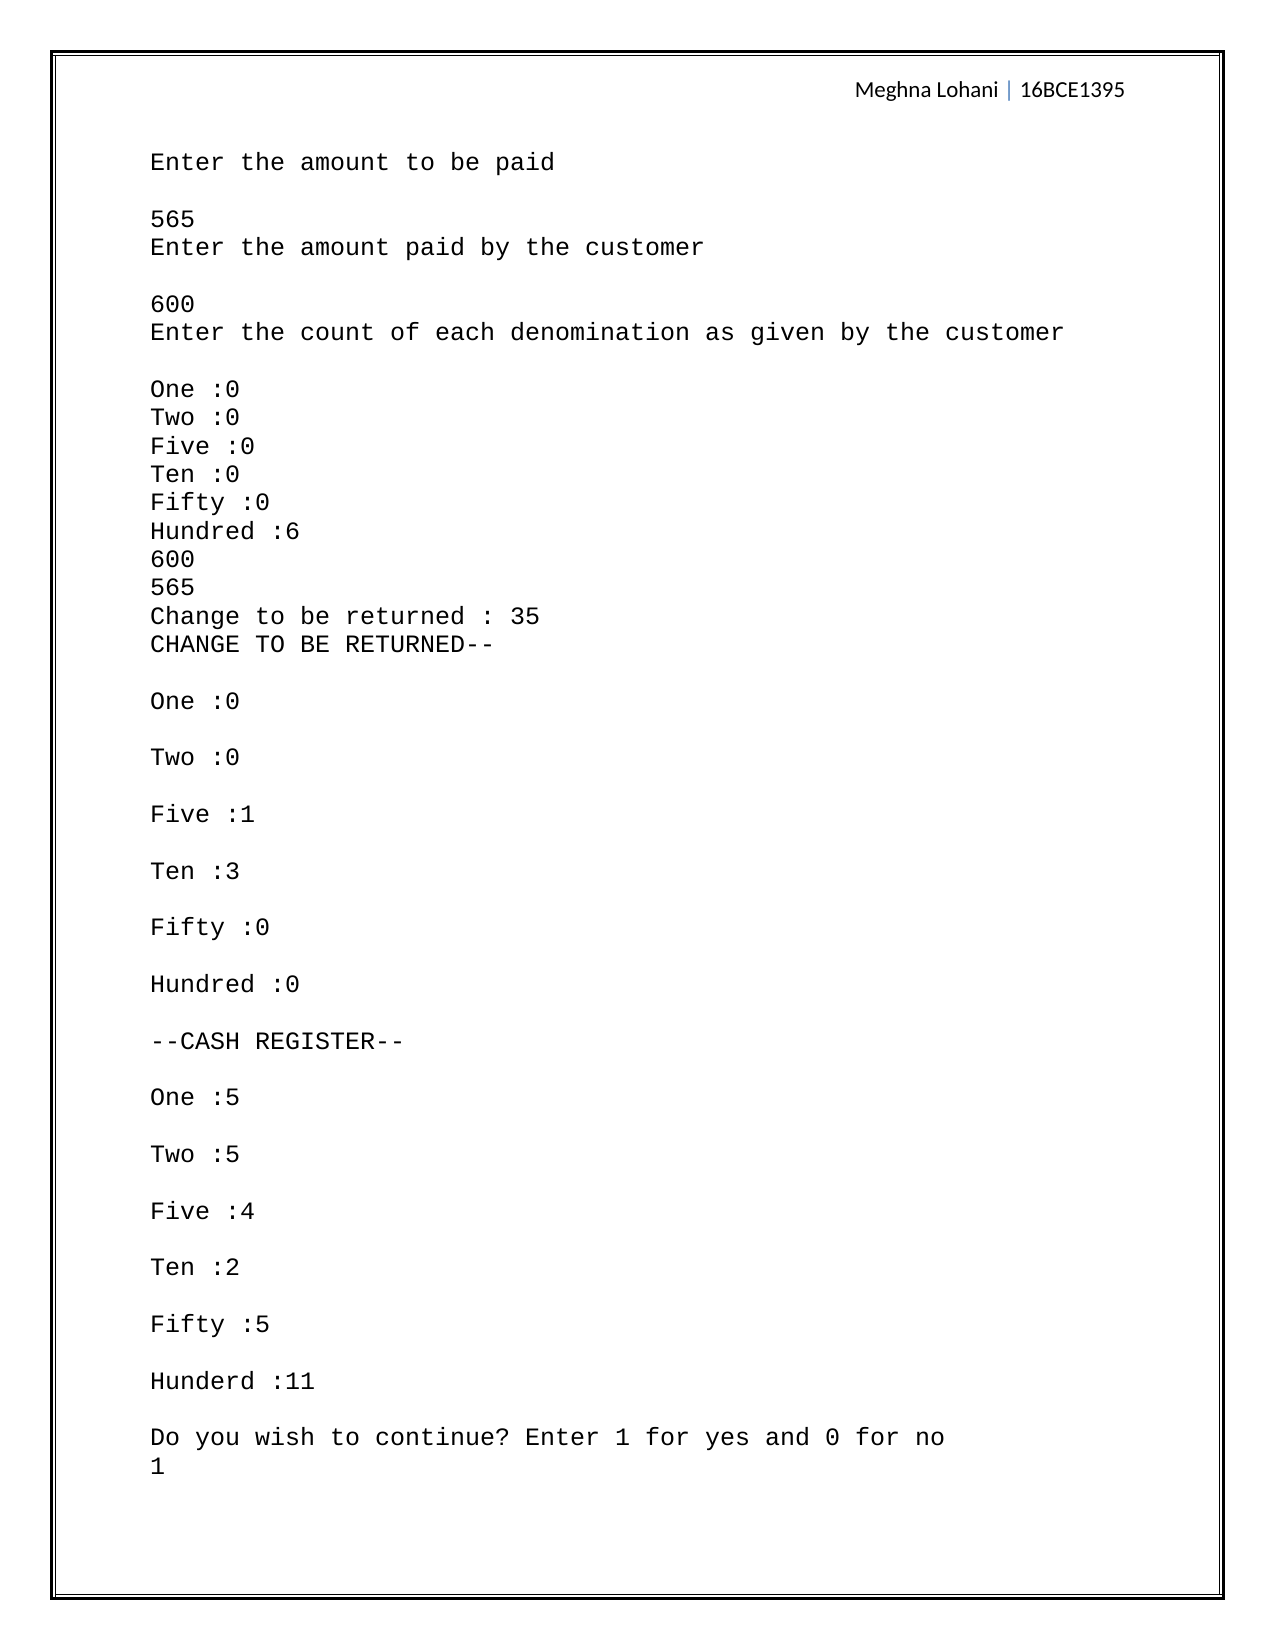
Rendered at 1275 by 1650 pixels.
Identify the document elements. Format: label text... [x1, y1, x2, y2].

text 565 [150, 575, 1125, 603]
text Hundred :6 [150, 518, 1125, 547]
text Fifty :5 [150, 1312, 1125, 1340]
text CHANGE TO BE RETURNED-- [150, 632, 1125, 660]
text One :5 [150, 1085, 1125, 1113]
text Five :4 [150, 1198, 1125, 1227]
text One :0 [150, 377, 1125, 405]
text One :0 [150, 688, 1125, 717]
text 1 [150, 1453, 1125, 1482]
text Hunderd :11 [150, 1368, 1125, 1397]
text Enter the count of each denomination as given by the customer [150, 320, 1125, 348]
text Hundred :0 [150, 972, 1125, 1000]
text 565 [150, 207, 1125, 235]
text Fifty :0 [150, 915, 1125, 943]
text Ten :0 [150, 462, 1125, 490]
text Enter the amount paid by the customer [150, 235, 1125, 263]
text Ten :3 [150, 858, 1125, 887]
text Two :0 [150, 745, 1125, 773]
text Five :1 [150, 802, 1125, 830]
text Enter the amount to be paid [150, 150, 1125, 178]
text Five :0 [150, 433, 1125, 462]
text Fifty :0 [150, 490, 1125, 518]
text Two :0 [150, 405, 1125, 433]
text 600 [150, 292, 1125, 320]
text Ten :2 [150, 1255, 1125, 1283]
text --CASH REGISTER-- [150, 1028, 1125, 1057]
text 600 [150, 547, 1125, 575]
text Change to be returned : 35 [150, 603, 1125, 632]
text Two :5 [150, 1142, 1125, 1170]
text Do you wish to continue? Enter 1 for yes and 0 for no [150, 1425, 1125, 1453]
